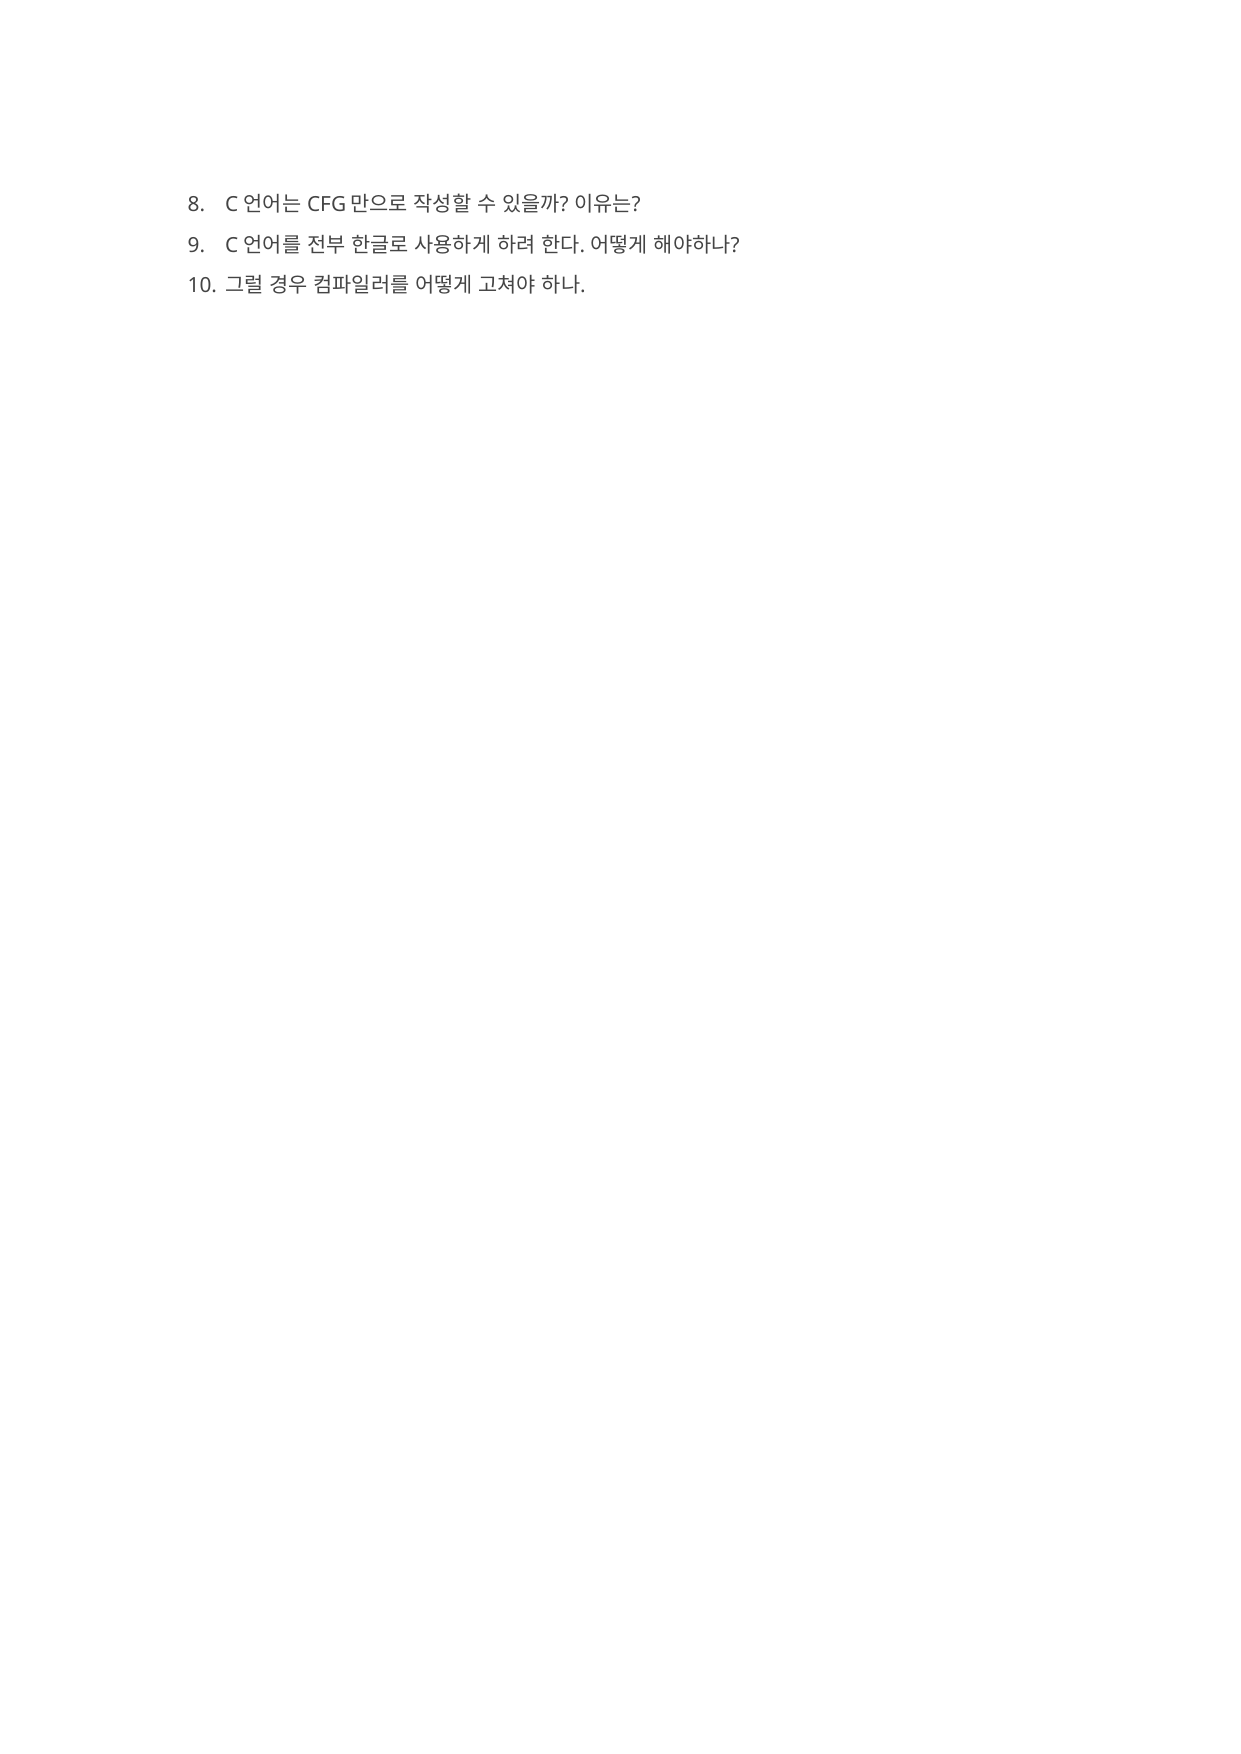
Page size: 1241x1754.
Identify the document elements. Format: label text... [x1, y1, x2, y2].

list 그럴 경우 컴파일러를 어떻게 고쳐야 하나. [187, 258, 1090, 299]
list C 언어는 CFG만으로 작성할 수 있을까? 이유는? [187, 177, 1090, 218]
list C 언어를 전부 한글로 사용하게 하려 한다. 어떻게 해야하나? [187, 218, 1090, 258]
